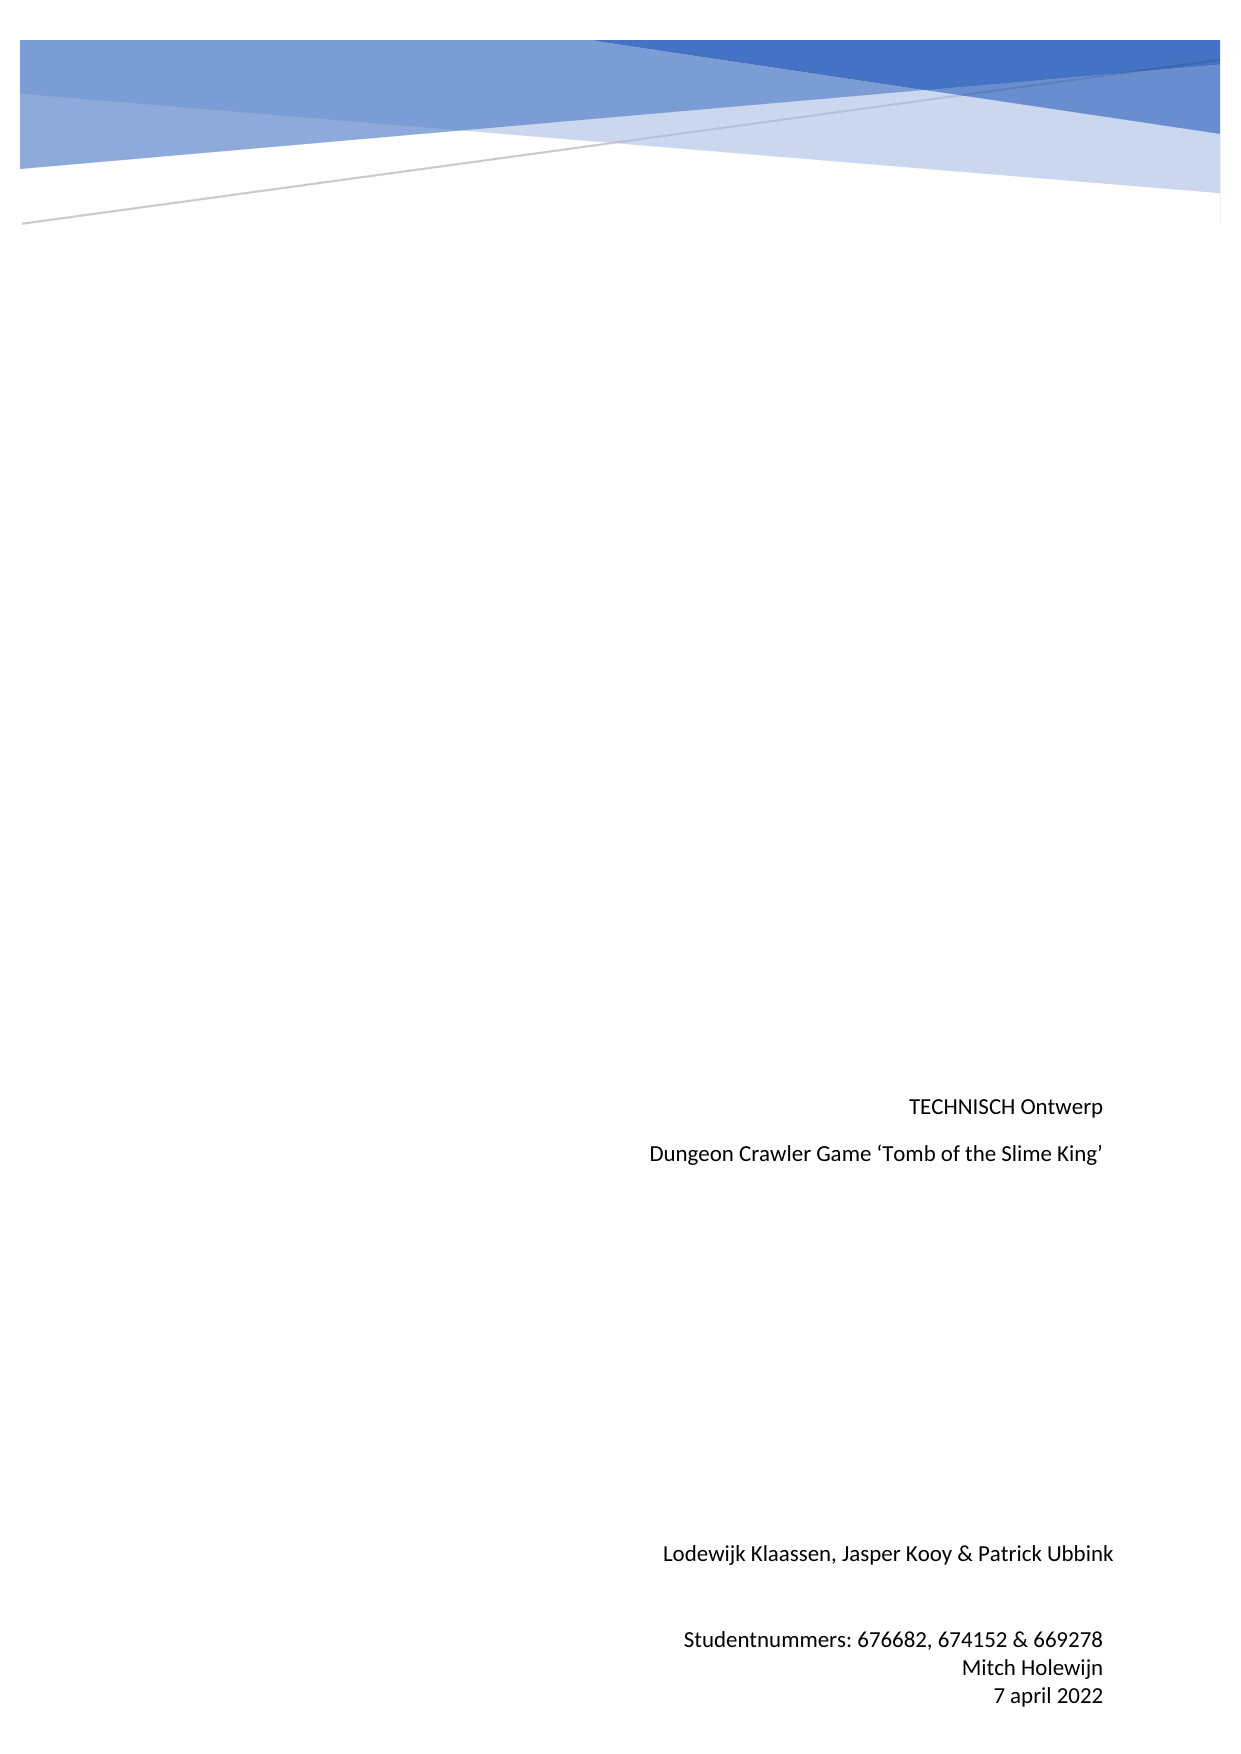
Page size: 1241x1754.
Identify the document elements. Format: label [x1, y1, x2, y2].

picture [20, 40, 1221, 240]
